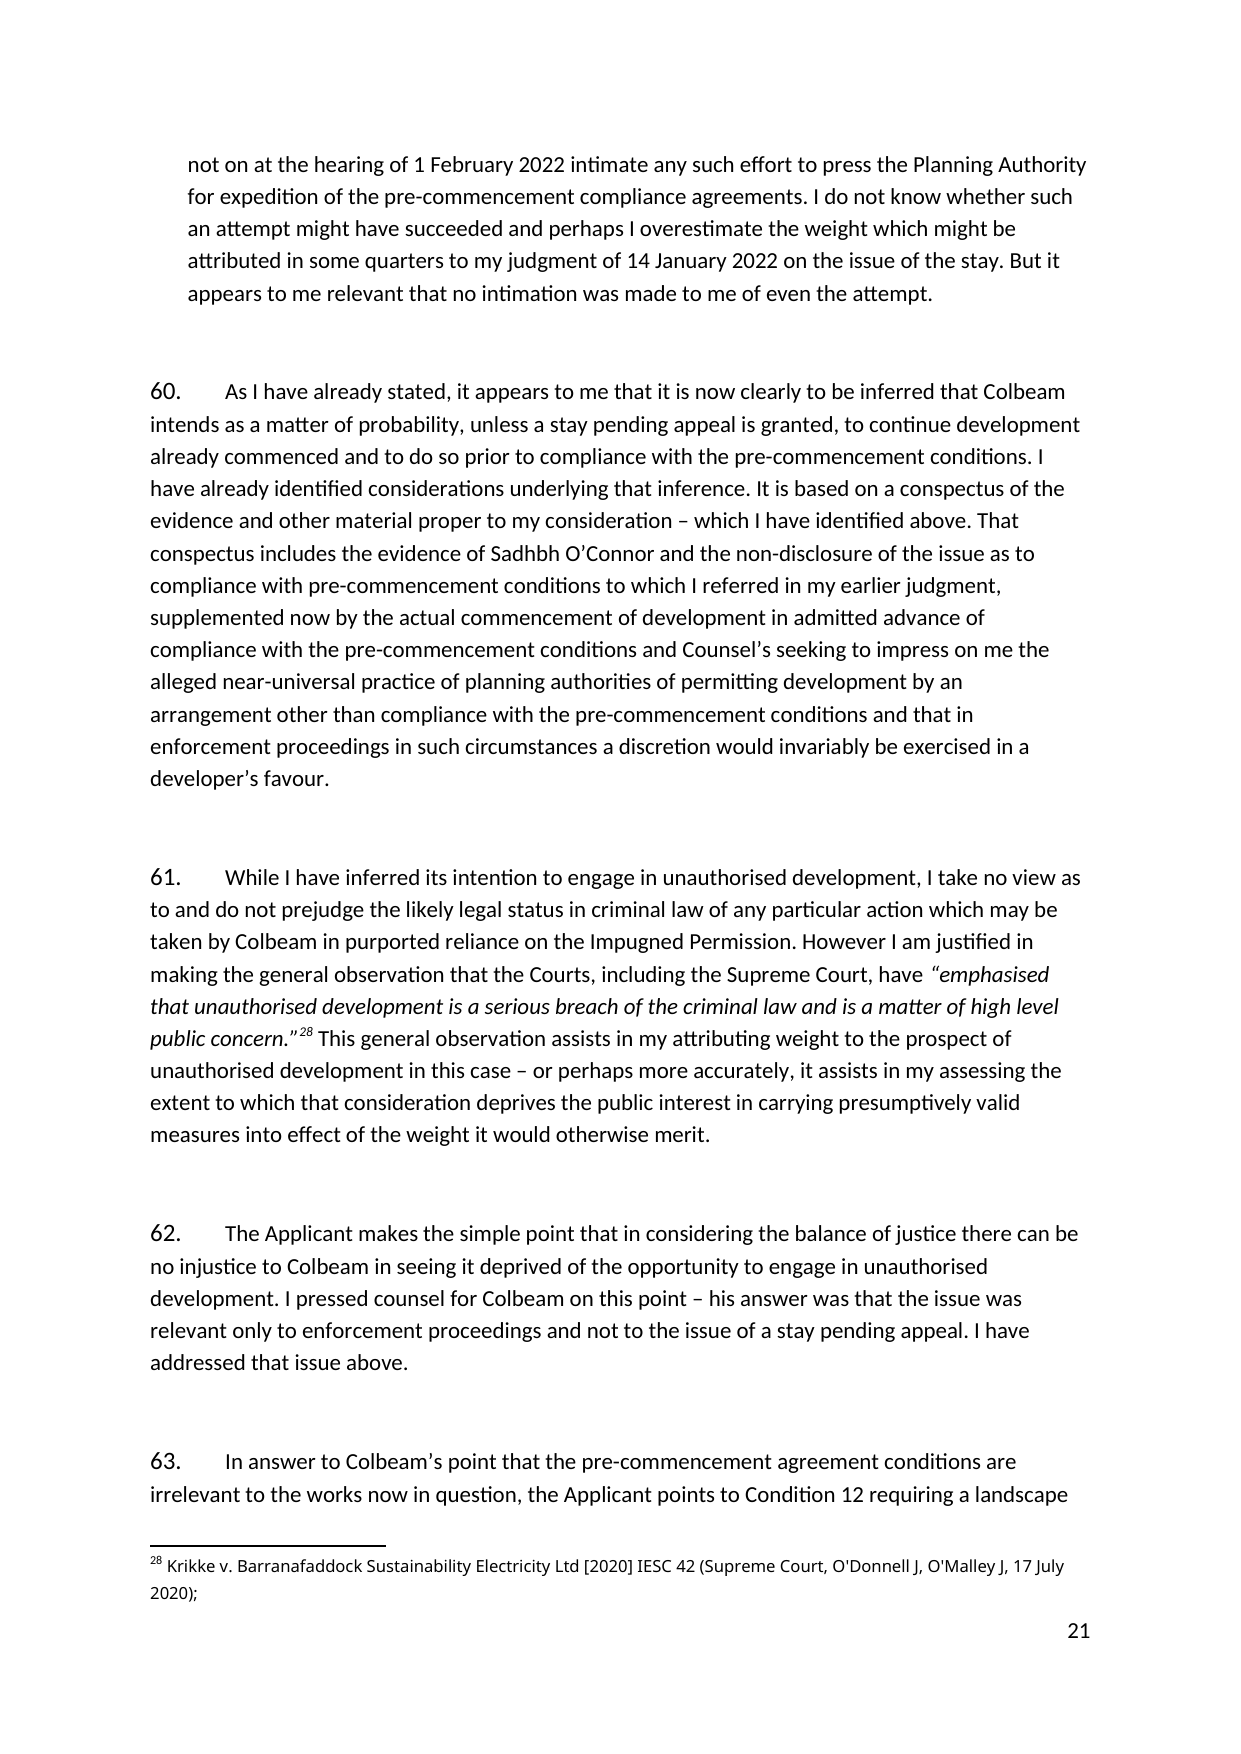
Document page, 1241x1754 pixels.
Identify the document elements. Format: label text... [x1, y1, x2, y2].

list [150, 1445, 1090, 1508]
list While I have inferred its intention to engage in unauthorised development, I take no view as to and do not prejudge the likely legal status in criminal law of any particular action which may be taken by Colbeam in purported reliance on the Impugned Permission. However I am justified in making the general observation that the Courts, including the Supreme Court, have “emphasised that unauthorised development is a serious breach of the criminal law and is a matter of high level public concern.” This general observation assists in my attributing weight to the prospect of unauthorised development in this case – or perhaps more accurately, it assists in my assessing the extent to which that consideration deprives the public interest in carrying presumptively valid measures into effect of the weight it would otherwise merit. [150, 861, 1090, 1149]
list As I have already stated, it appears to me that it is now clearly to be inferred that Colbeam intends as a matter of probability, unless a stay pending appeal is granted, to continue development already commenced and to do so prior to compliance with the pre-commencement conditions. I have already identified considerations underlying that inference. It is based on a conspectus of the evidence and other material proper to my consideration – which I have identified above. That conspectus includes the evidence of Sadhbh O’Connor and the non-disclosure of the issue as to compliance with pre-commencement conditions to which I referred in my earlier judgment, supplemented now by the actual commencement of development in admitted advance of compliance with the pre-commencement conditions and Counsel’s seeking to impress on me the alleged near-universal practice of planning authorities of permitting development by an arrangement other than compliance with the pre-commencement conditions and that in enforcement proceedings in such circumstances a discretion would invariably be exercised in a developer’s favour. [150, 375, 1090, 792]
list The Applicant makes the simple point that in considering the balance of justice there can be no injustice to Colbeam in seeing it deprived of the opportunity to engage in unauthorised development. I pressed counsel for Colbeam on this point – his answer was that the issue was relevant only to enforcement proceedings and not to the issue of a stay pending appeal. I have addressed that issue above. [150, 1217, 1090, 1376]
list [150, 150, 1090, 307]
